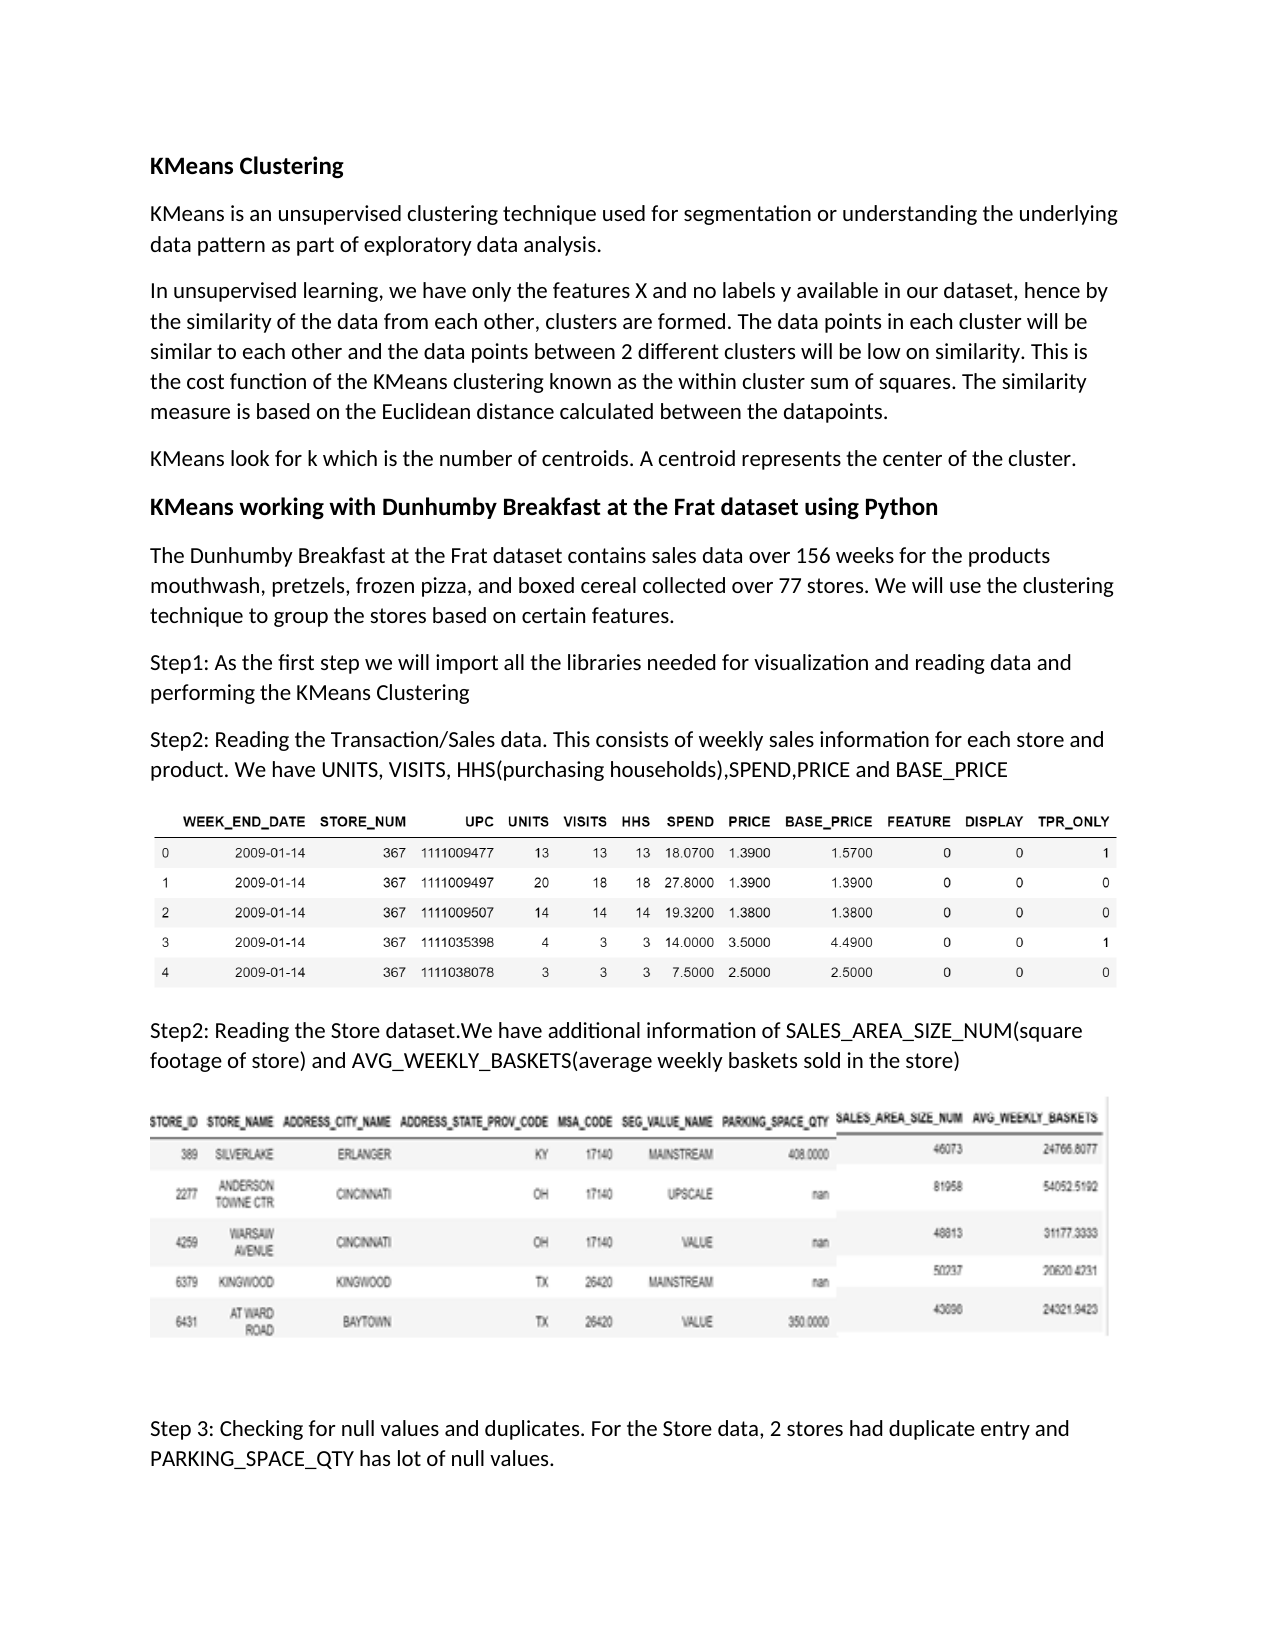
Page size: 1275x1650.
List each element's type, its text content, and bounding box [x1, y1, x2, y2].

text Step2: Reading the Transaction/Sales data. This consists of weekly sales information for each store and product. We have UNITS, VISITS, HHS(purchasing households),SPEND,PRICE and BASE_PRICE [150, 725, 1125, 783]
text In unsupervised learning, we have only the features X and no labels y available in our dataset, hence by the similarity of the data from each other, clusters are formed. The data points in each cluster will be similar to each other and the data points between 2 different clusters will be low on similarity. This is the cost function of the KMeans clustering known as the within cluster sum of squares. The similarity measure is based on the Euclidean distance calculated between the datapoints. [150, 277, 1125, 426]
picture [150, 1092, 1125, 1348]
text KMeans working with Dunhumby Breakfast at the Frat dataset using Python [150, 491, 1125, 522]
text KMeans is an unsupervised clustering technique used for segmentation or understanding the underlying data pattern as part of exploratory data analysis. [150, 199, 1125, 258]
text Step2: Reading the Store dataset.We have additional information of SALES_AREA_SIZE_NUM(square footage of store) and AVG_WEEKLY_BASKETS(average weekly baskets sold in the store) [150, 1016, 1125, 1074]
text KMeans look for k which is the number of centroids. A centroid represents the center of the cluster. [150, 444, 1125, 472]
text The Dunhumby Breakfast at the Frat dataset contains sales data over 156 weeks for the products mouthwash, pretzels, frozen pizza, and boxed cereal collected over 77 stores. We will use the clustering technique to group the stores based on certain features. [150, 541, 1125, 629]
text Step 3: Checking for null values and duplicates. For the Store data, 2 stores had duplicate entry and PARKING_SPACE_QTY has lot of null values. [150, 1414, 1125, 1472]
picture [150, 802, 1125, 997]
text KMeans Clustering [150, 150, 1125, 181]
text Step1: As the first step we will import all the libraries needed for visualization and reading data and performing the KMeans Clustering [150, 648, 1125, 706]
